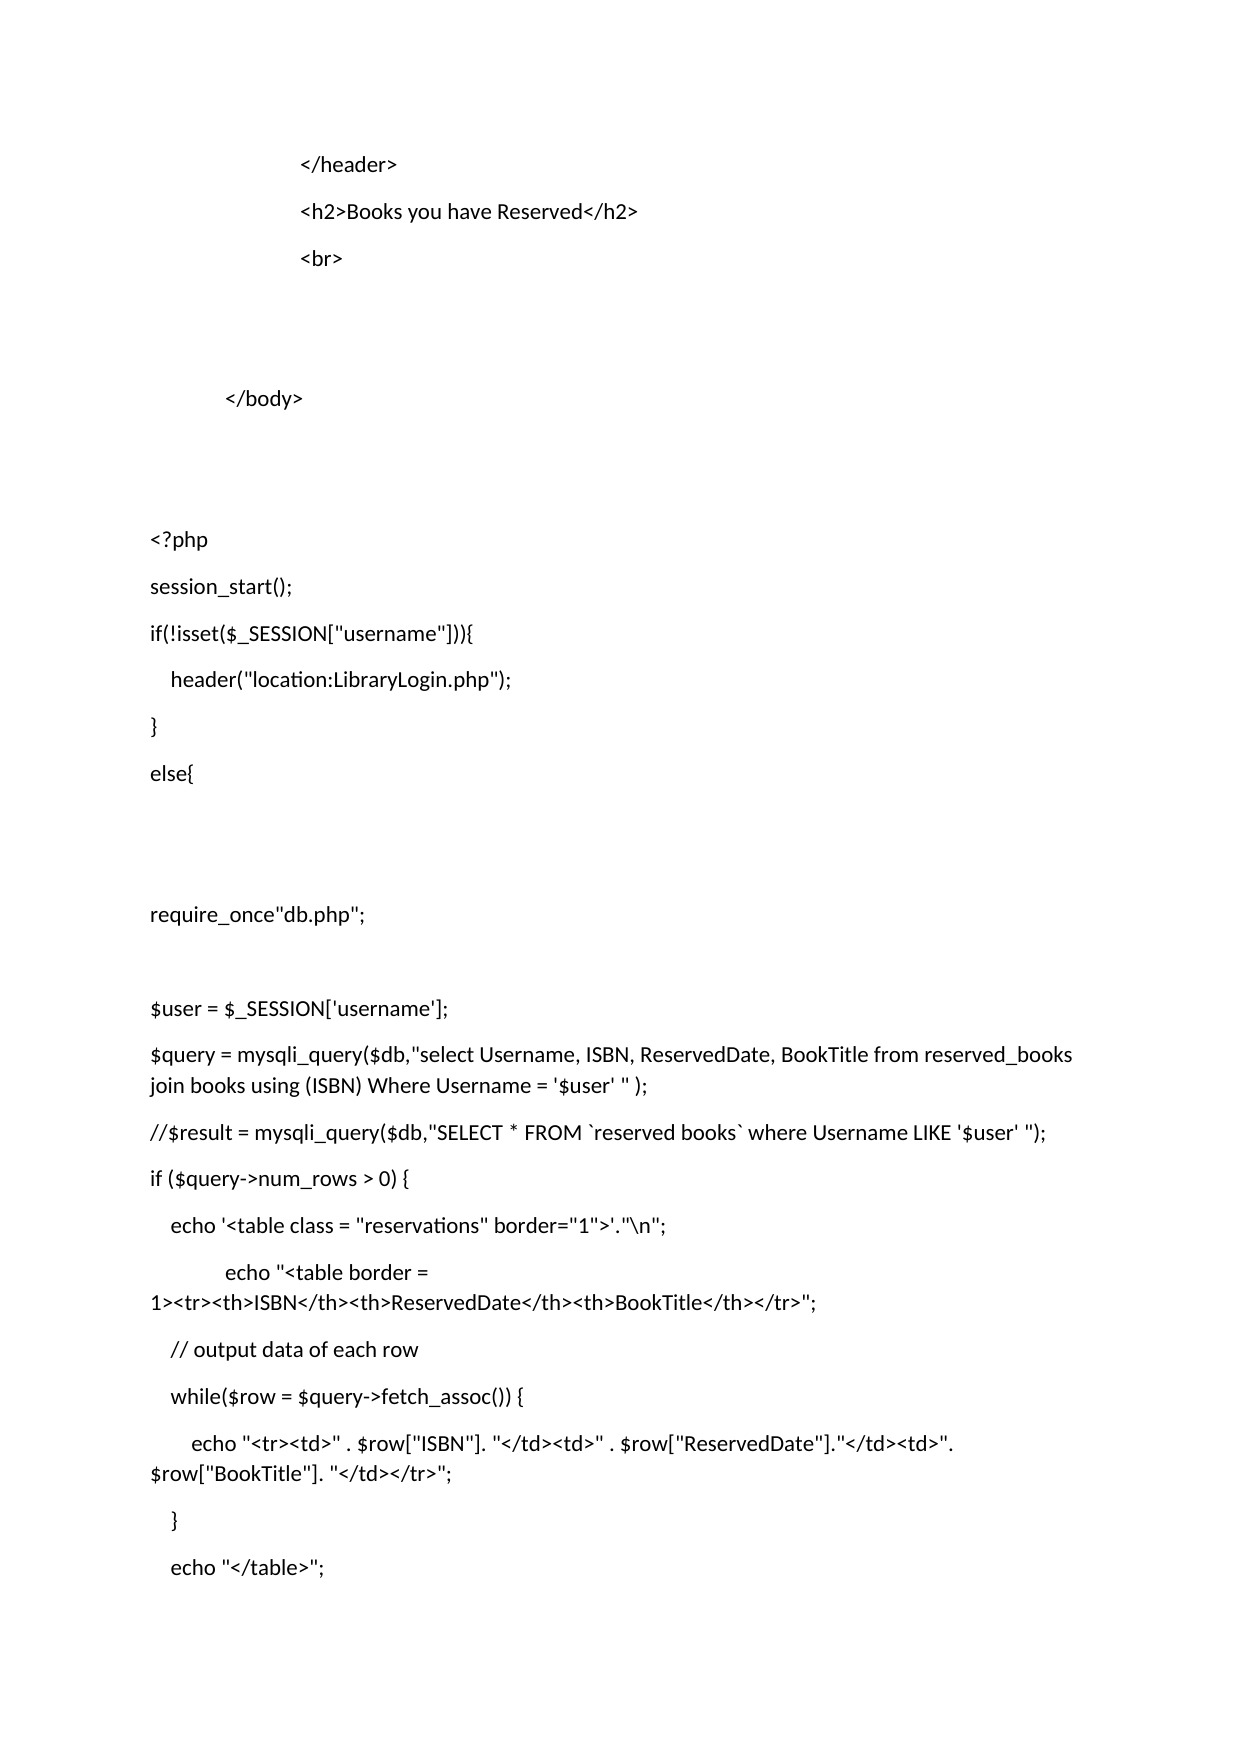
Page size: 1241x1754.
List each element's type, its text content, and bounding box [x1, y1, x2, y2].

text require_once"db.php"; [150, 900, 1090, 928]
text <?php [150, 525, 1090, 553]
text echo "<table border = 1><tr><th>ISBN</th><th>ReservedDate</th><th>BookTitle</th></tr>"; [150, 1258, 1090, 1317]
text $user = $_SESSION['username']; [150, 994, 1090, 1022]
text echo "<tr><td>" . $row["ISBN"]. "</td><td>" . $row["ReservedDate"]."</td><td>". $row["BookTitle"]. "</td></tr>"; [150, 1429, 1090, 1487]
text } [150, 712, 1090, 741]
text </body> [150, 384, 1090, 412]
text </header> [150, 150, 1090, 178]
text // output data of each row [150, 1335, 1090, 1363]
text $query = mysqli_query($db,"select Username, ISBN, ReservedDate, BookTitle from reserved_books join books using (ISBN) Where Username = '$user' " ); [150, 1041, 1090, 1099]
text if(!isset($_SESSION["username"])){ [150, 619, 1090, 647]
text header("location:LibraryLogin.php"); [150, 666, 1090, 694]
text } [150, 1506, 1090, 1534]
text else{ [150, 759, 1090, 787]
text if ($query->num_rows > 0) { [150, 1164, 1090, 1193]
text echo '<table class = "reservations" border="1">'."\n"; [150, 1211, 1090, 1239]
text <br> [150, 244, 1090, 272]
text <h2>Books you have Reserved</h2> [150, 197, 1090, 225]
text //$result = mysqli_query($db,"SELECT * FROM `reserved books` where Username LIKE '$user' "); [150, 1118, 1090, 1146]
text echo "</table>"; [150, 1553, 1090, 1581]
text while($row = $query->fetch_assoc()) { [150, 1382, 1090, 1410]
text session_start(); [150, 572, 1090, 600]
